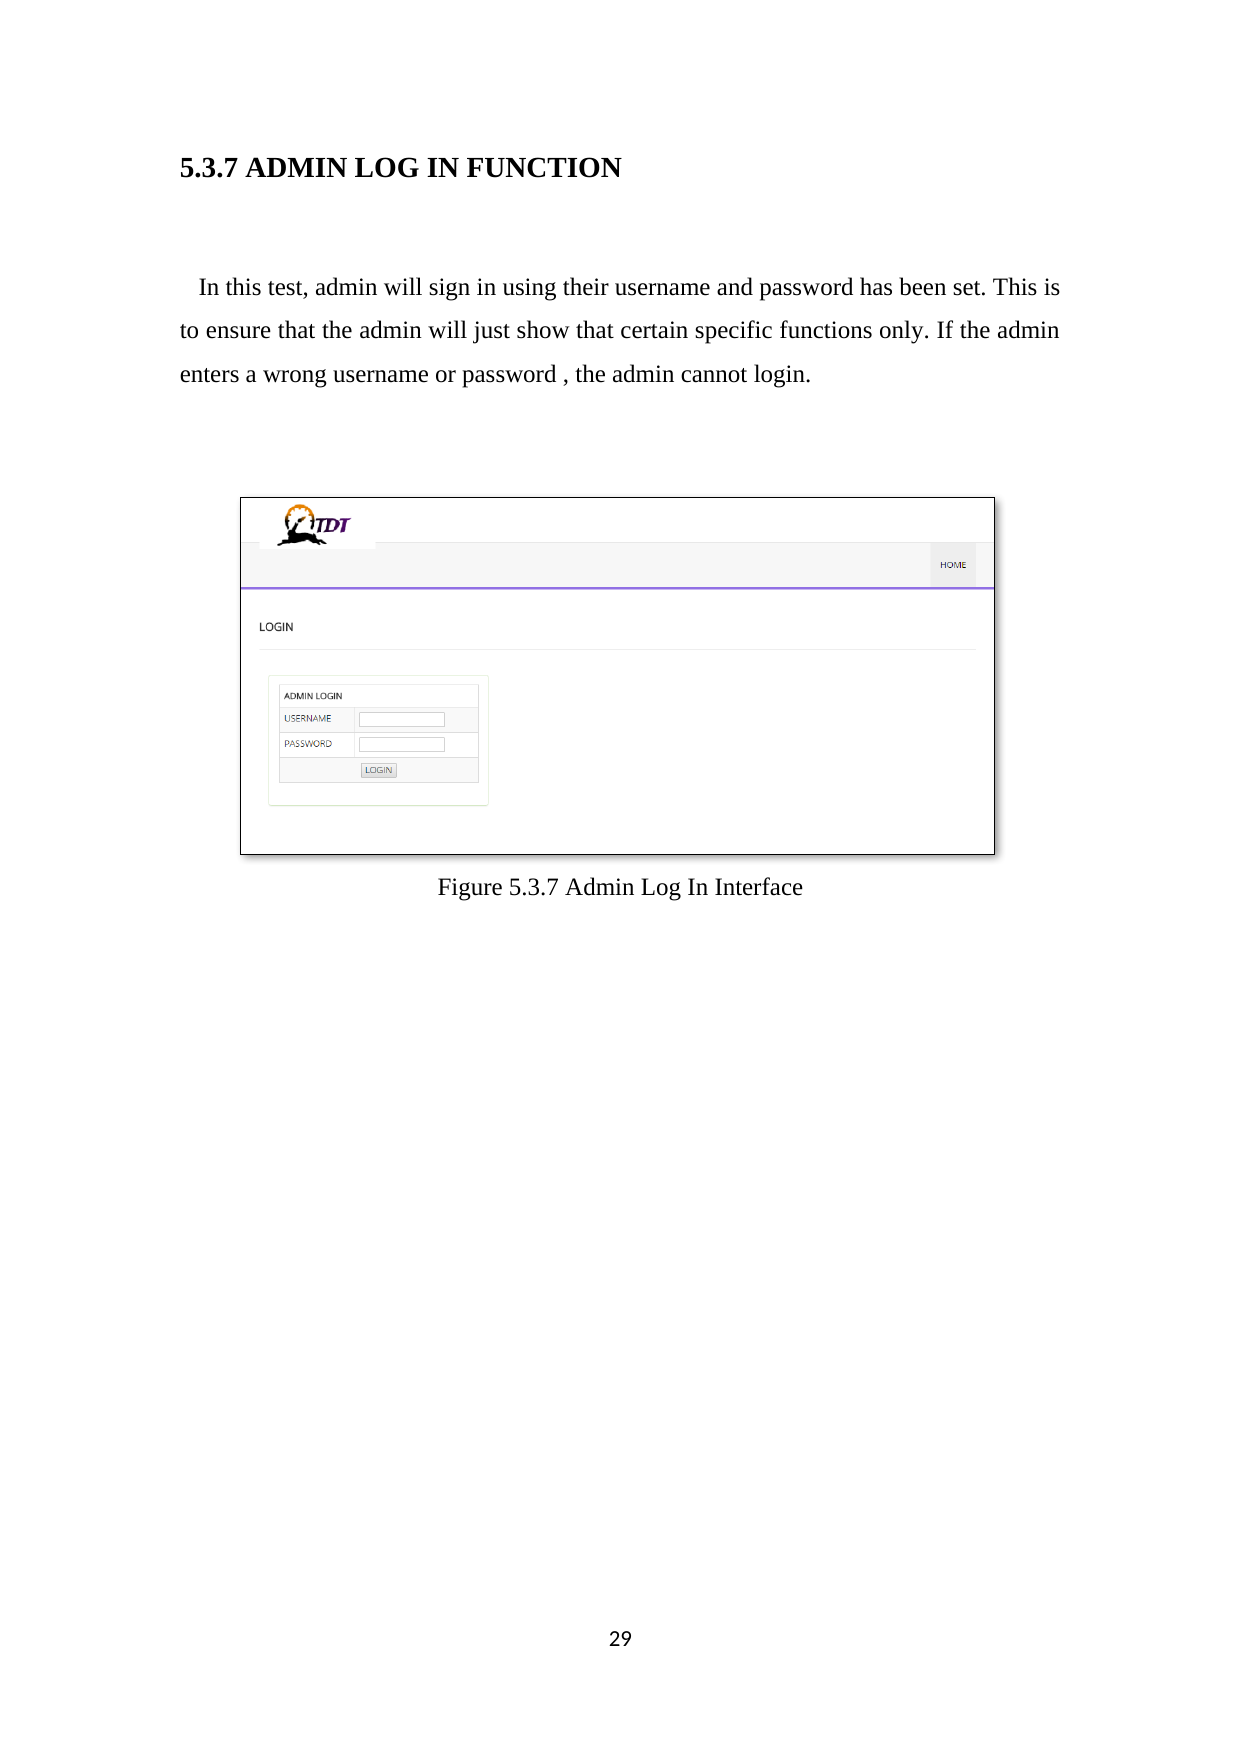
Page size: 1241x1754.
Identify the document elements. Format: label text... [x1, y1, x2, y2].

text Figure 5.3.7 Admin Log In Interface [179, 872, 1061, 900]
text In this test, admin will sign in using their username and password has been set. This is to ensure that the admin will just show that certain specific functions only. If the admin enters a wrong username or password , the admin cannot login. [179, 229, 1061, 387]
picture [241, 498, 994, 854]
text 5.3.7 ADMIN LOG IN FUNCTION [179, 150, 1061, 183]
